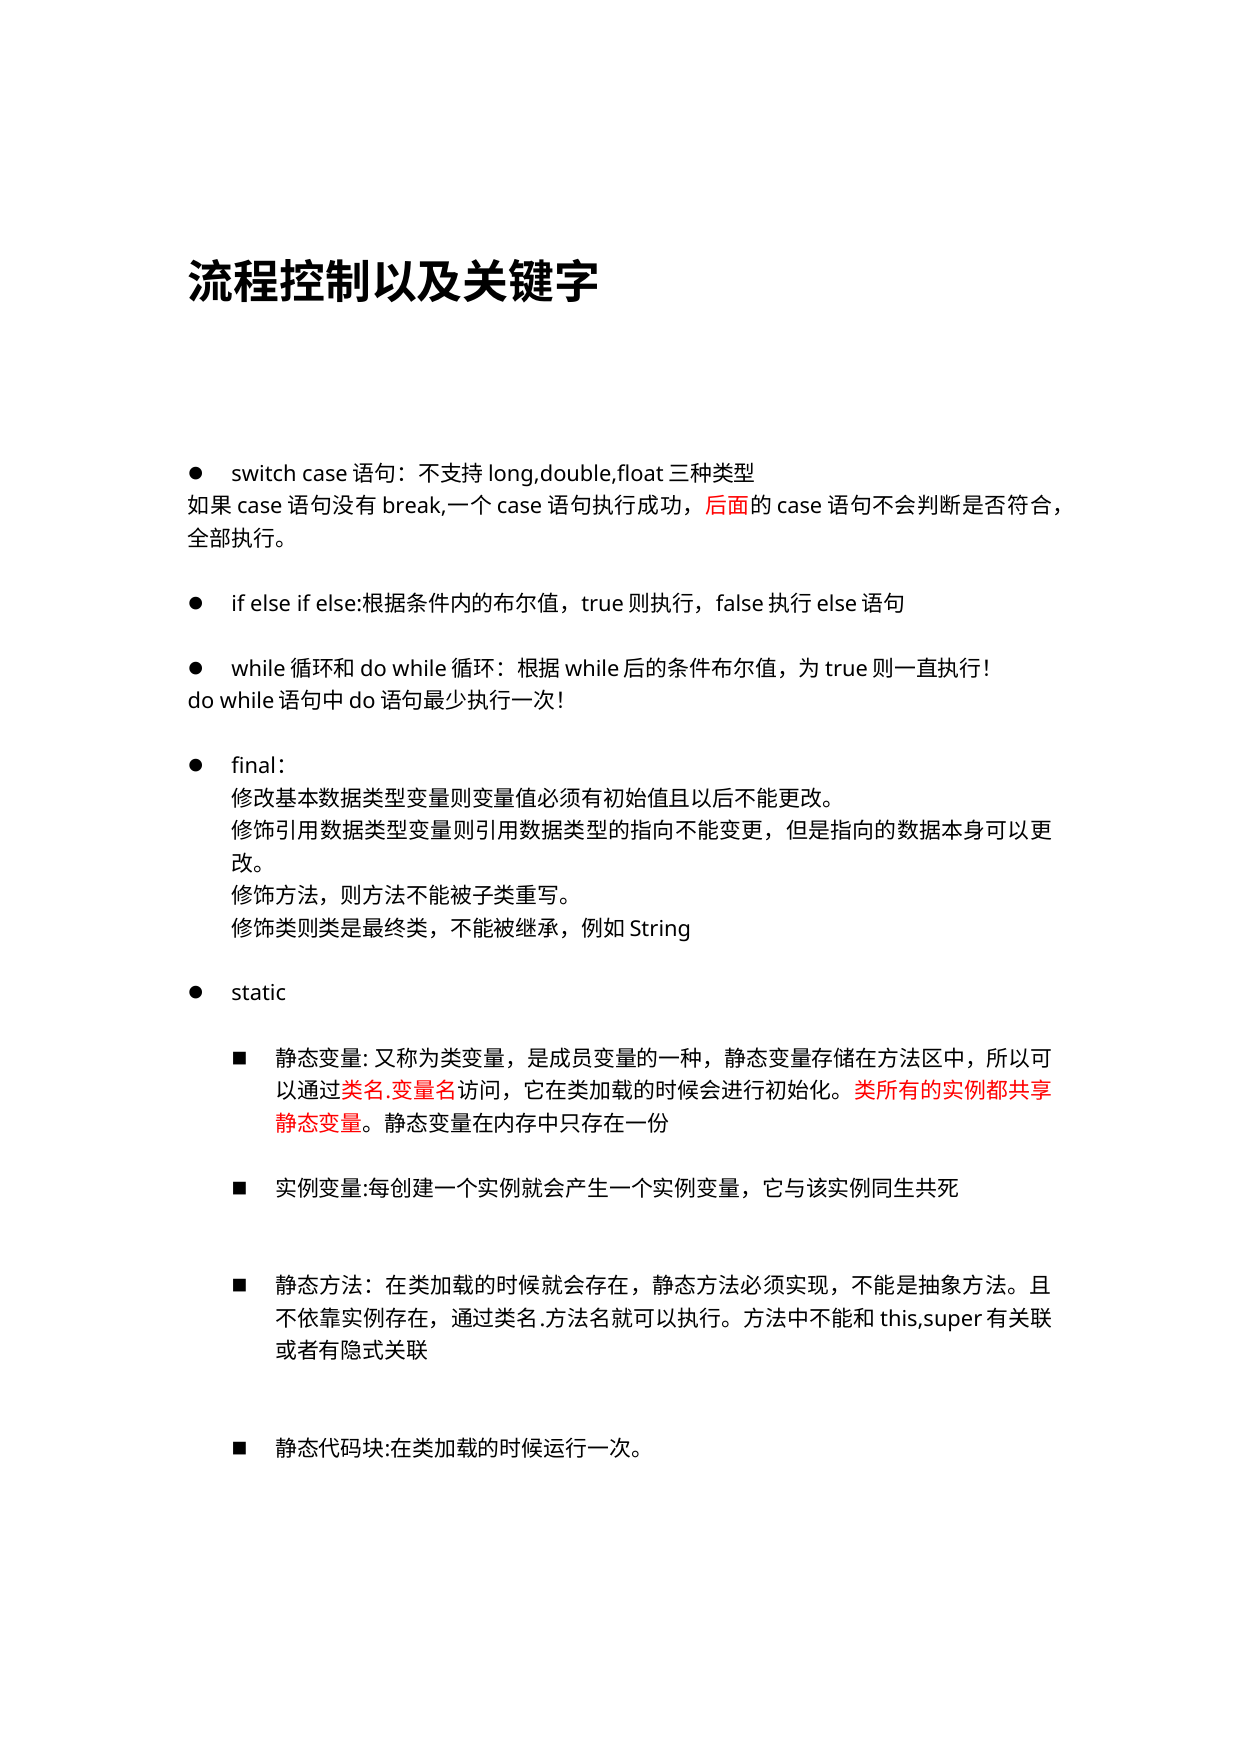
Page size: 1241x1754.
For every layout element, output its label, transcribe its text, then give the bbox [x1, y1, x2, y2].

text 修饰引用数据类型变量则引用数据类型的指向不能变更，但是指向的数据本身可以更改。 [231, 813, 1053, 878]
text do while语句中do语句最少执行一次！ [187, 683, 1053, 715]
list static [187, 975, 1053, 1008]
list final： [187, 748, 1053, 780]
text 修改基本数据类型变量则变量值必须有初始值且以后不能更改。 [187, 780, 1053, 813]
list if else if else:根据条件内的布尔值，true则执行，false执行else语句 [187, 585, 1053, 618]
list 静态代码块:在类加载的时候运行一次。 [231, 1430, 1053, 1463]
list 实例变量:每创建一个实例就会产生一个实例变量，它与该实例同生共死 [231, 1170, 1053, 1203]
subtitle 流程控制以及关键字 [187, 230, 1053, 327]
list while循环和do while循环：根据while后的条件布尔值，为true则一直执行！ [187, 650, 1053, 683]
text 如果case语句没有break,一个case语句执行成功，后面的case语句不会判断是否符合，全部执行。 [187, 488, 1053, 553]
list 静态方法：在类加载的时候就会存在，静态方法必须实现，不能是抽象方法。且不依靠实例存在，通过类名.方法名就可以执行。方法中不能和this,super有关联或者有隐式关联 [231, 1268, 1053, 1365]
text 修饰方法，则方法不能被子类重写。 [231, 878, 1053, 910]
text 修饰类则类是最终类，不能被继承，例如String [231, 910, 1053, 943]
list switch case语句：不支持long,double,float三种类型 [187, 455, 1053, 488]
list 静态变量: ⼜称为类变量，是成员变量的一种，静态变量存储在方法区中，所以可以通过类名.变量名访问，它在类加载的时候会进行初始化。类所有的实例都共享静态变量。静态变量在内存中只存在⼀份 [231, 1040, 1053, 1138]
